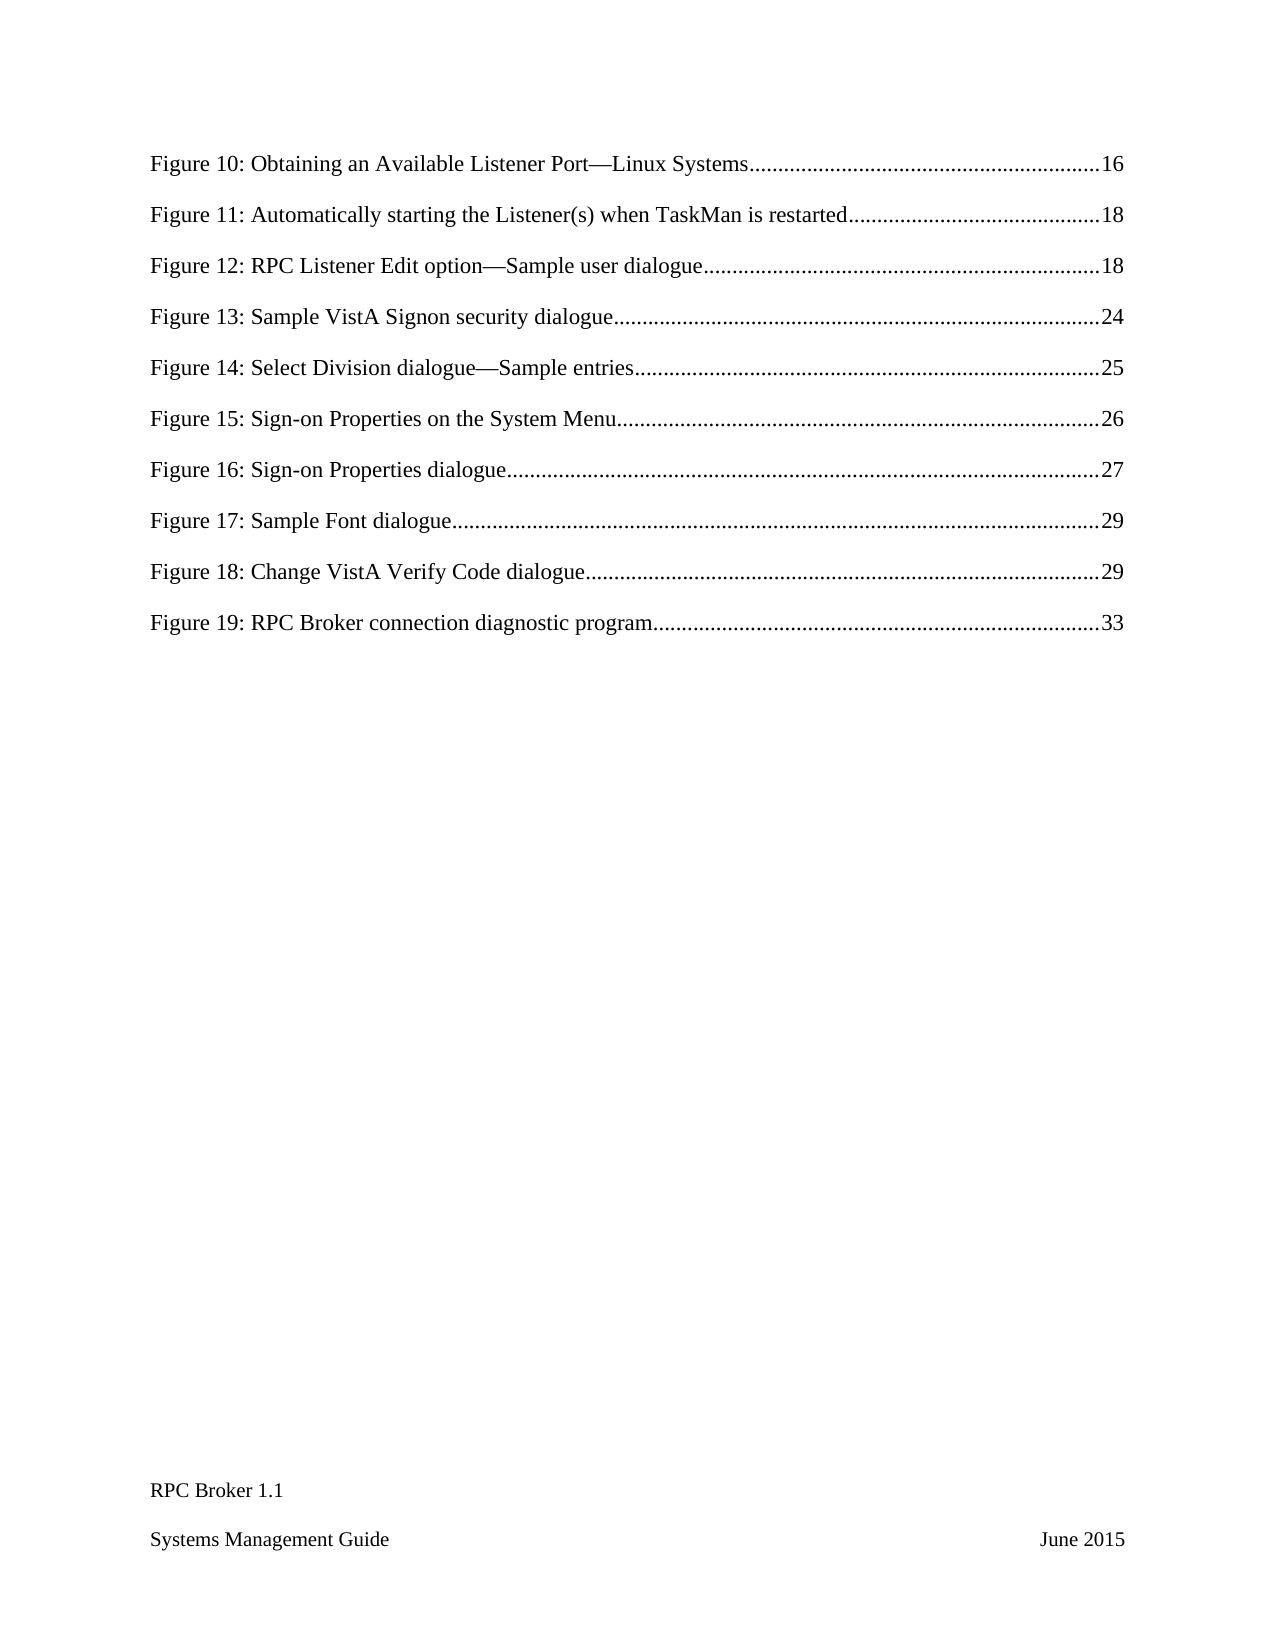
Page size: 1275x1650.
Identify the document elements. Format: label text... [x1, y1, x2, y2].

text Figure 15: Sign-on Properties on the System Menu 26 [150, 405, 1125, 432]
text Figure 19: RPC Broker connection diagnostic program 33 [150, 609, 1125, 636]
text Figure 16: Sign-on Properties dialogue 27 [150, 456, 1125, 483]
text Figure 18: Change VistA Verify Code dialogue 29 [150, 558, 1125, 585]
text Figure 10: Obtaining an Available Listener Port—Linux Systems 16 [150, 150, 1125, 176]
text Figure 12: RPC Listener Edit option—Sample user dialogue 18 [150, 252, 1125, 278]
text Figure 13: Sample VistA Signon security dialogue 24 [150, 303, 1125, 329]
text Figure 17: Sample Font dialogue 29 [150, 507, 1125, 534]
text Figure 14: Select Division dialogue—Sample entries 25 [150, 354, 1125, 381]
text Figure 11: Automatically starting the Listener(s) when TaskMan is restarted 18 [150, 201, 1125, 227]
